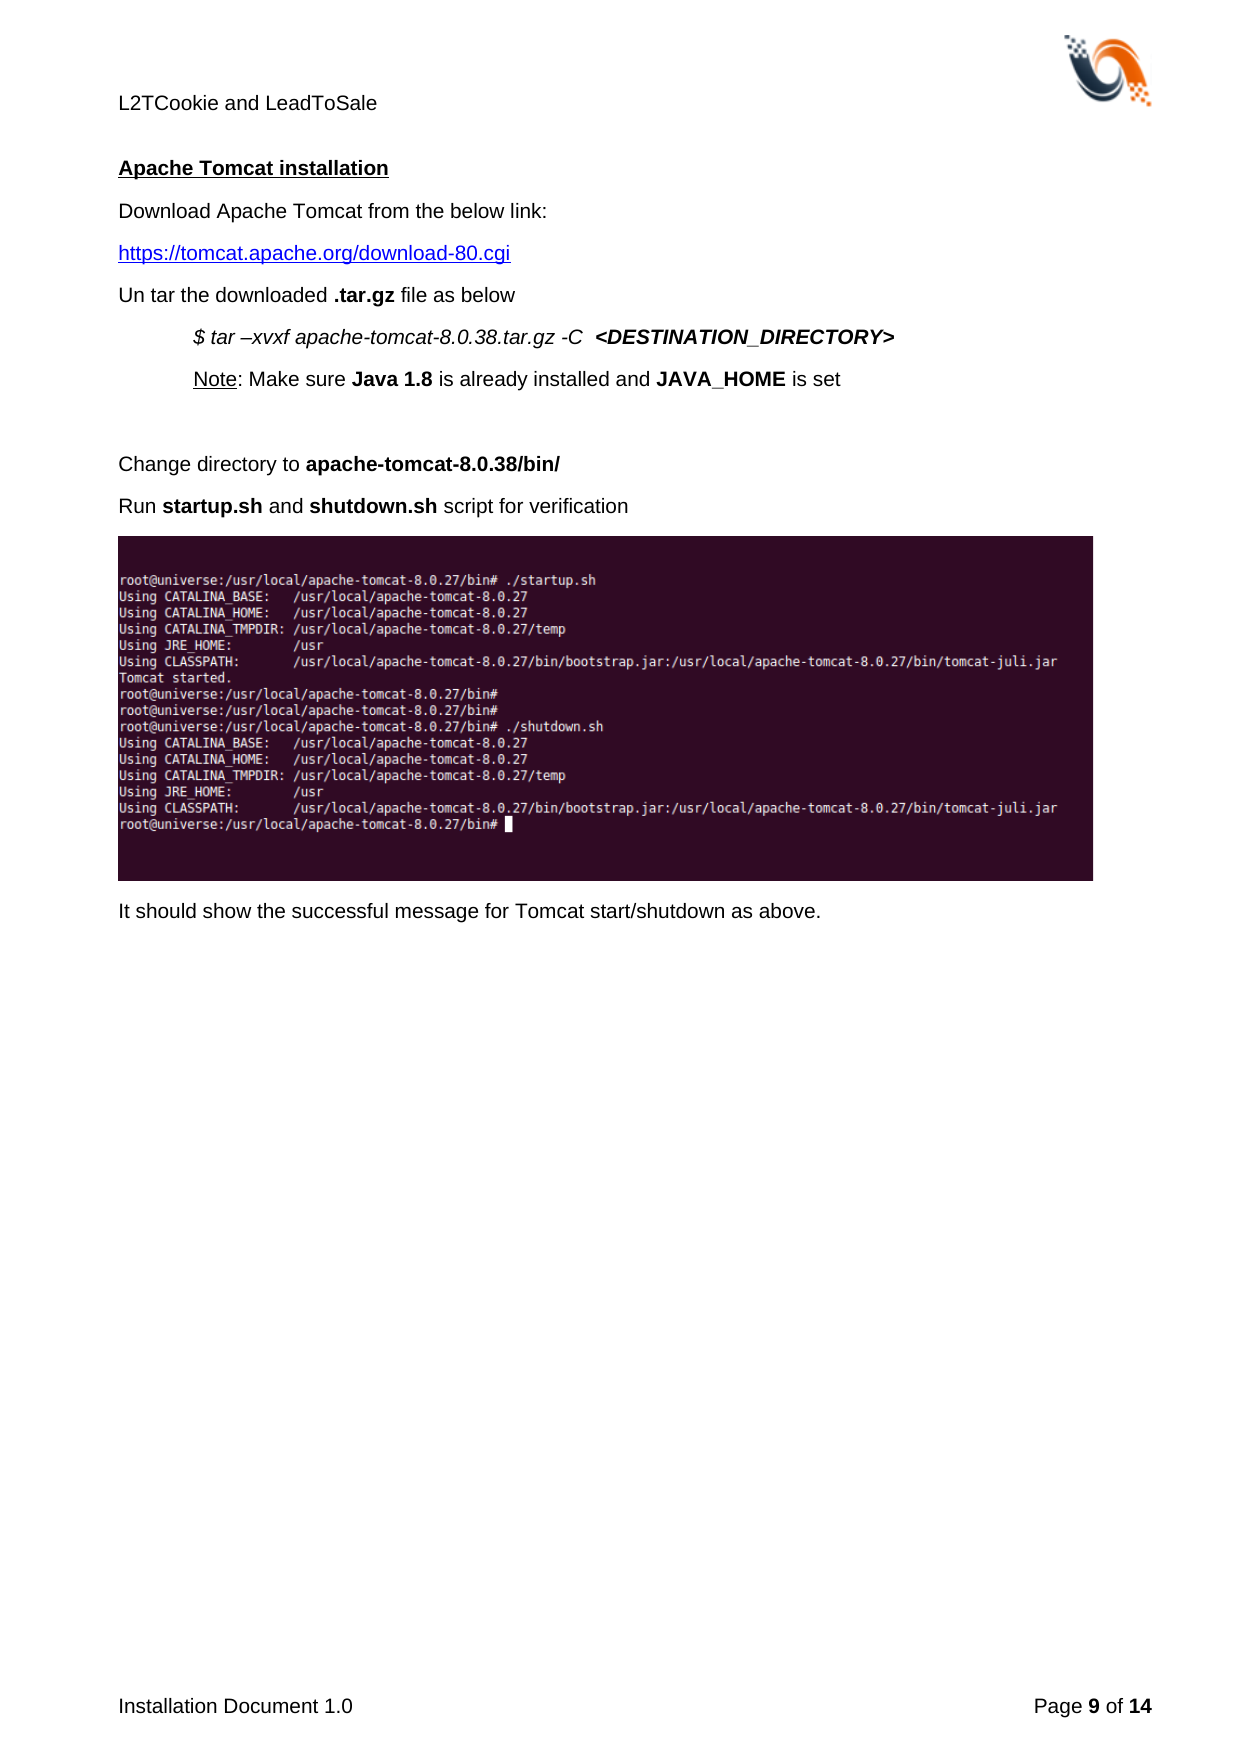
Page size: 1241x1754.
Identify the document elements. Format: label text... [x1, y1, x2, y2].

text https://tomcat.apache.org/download-80.cgi [118, 241, 1152, 264]
text $ tar –xvxf apache-tomcat-8.0.38.tar.gz -C <DESTINATION_DIRECTORY> [193, 325, 1152, 349]
text Note: Make sure Java 1.8 is already installed and JAVA_HOME is set [193, 367, 1152, 391]
text Run startup.sh and shutdown.sh script for verification [118, 494, 1152, 518]
picture [118, 536, 1094, 881]
text Change directory to apache-tomcat-8.0.38/bin/ [118, 452, 1152, 476]
picture [1064, 35, 1152, 111]
text Download Apache Tomcat from the below link: [118, 198, 1152, 222]
text Apache Tomcat installation [118, 156, 1152, 180]
text Un tar the downloaded .tar.gz file as below [118, 283, 1152, 307]
text It should show the successful message for Tomcat start/shutdown as above. [118, 899, 1152, 923]
